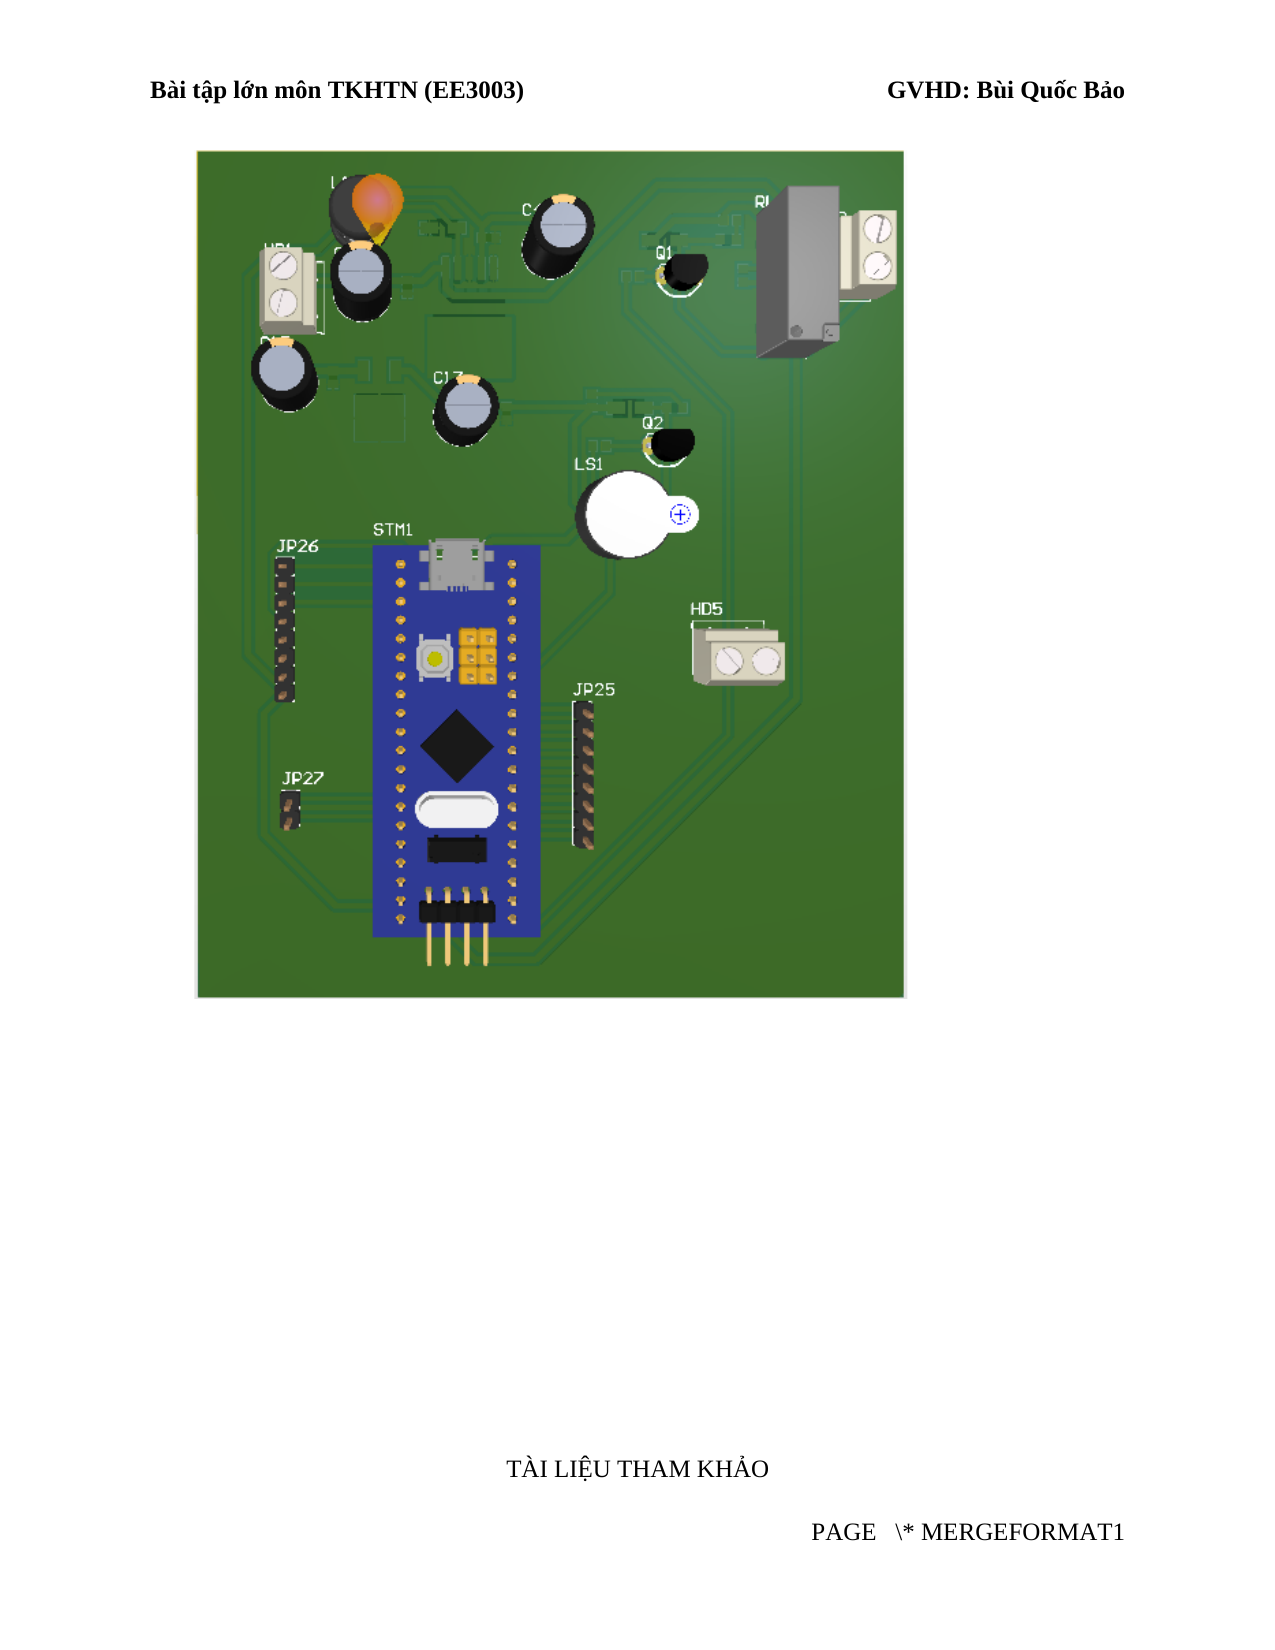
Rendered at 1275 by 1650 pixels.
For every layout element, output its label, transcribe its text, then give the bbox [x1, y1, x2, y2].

picture [194, 150, 908, 999]
text TÀI LIỆU THAM KHẢO [150, 1454, 1125, 1483]
